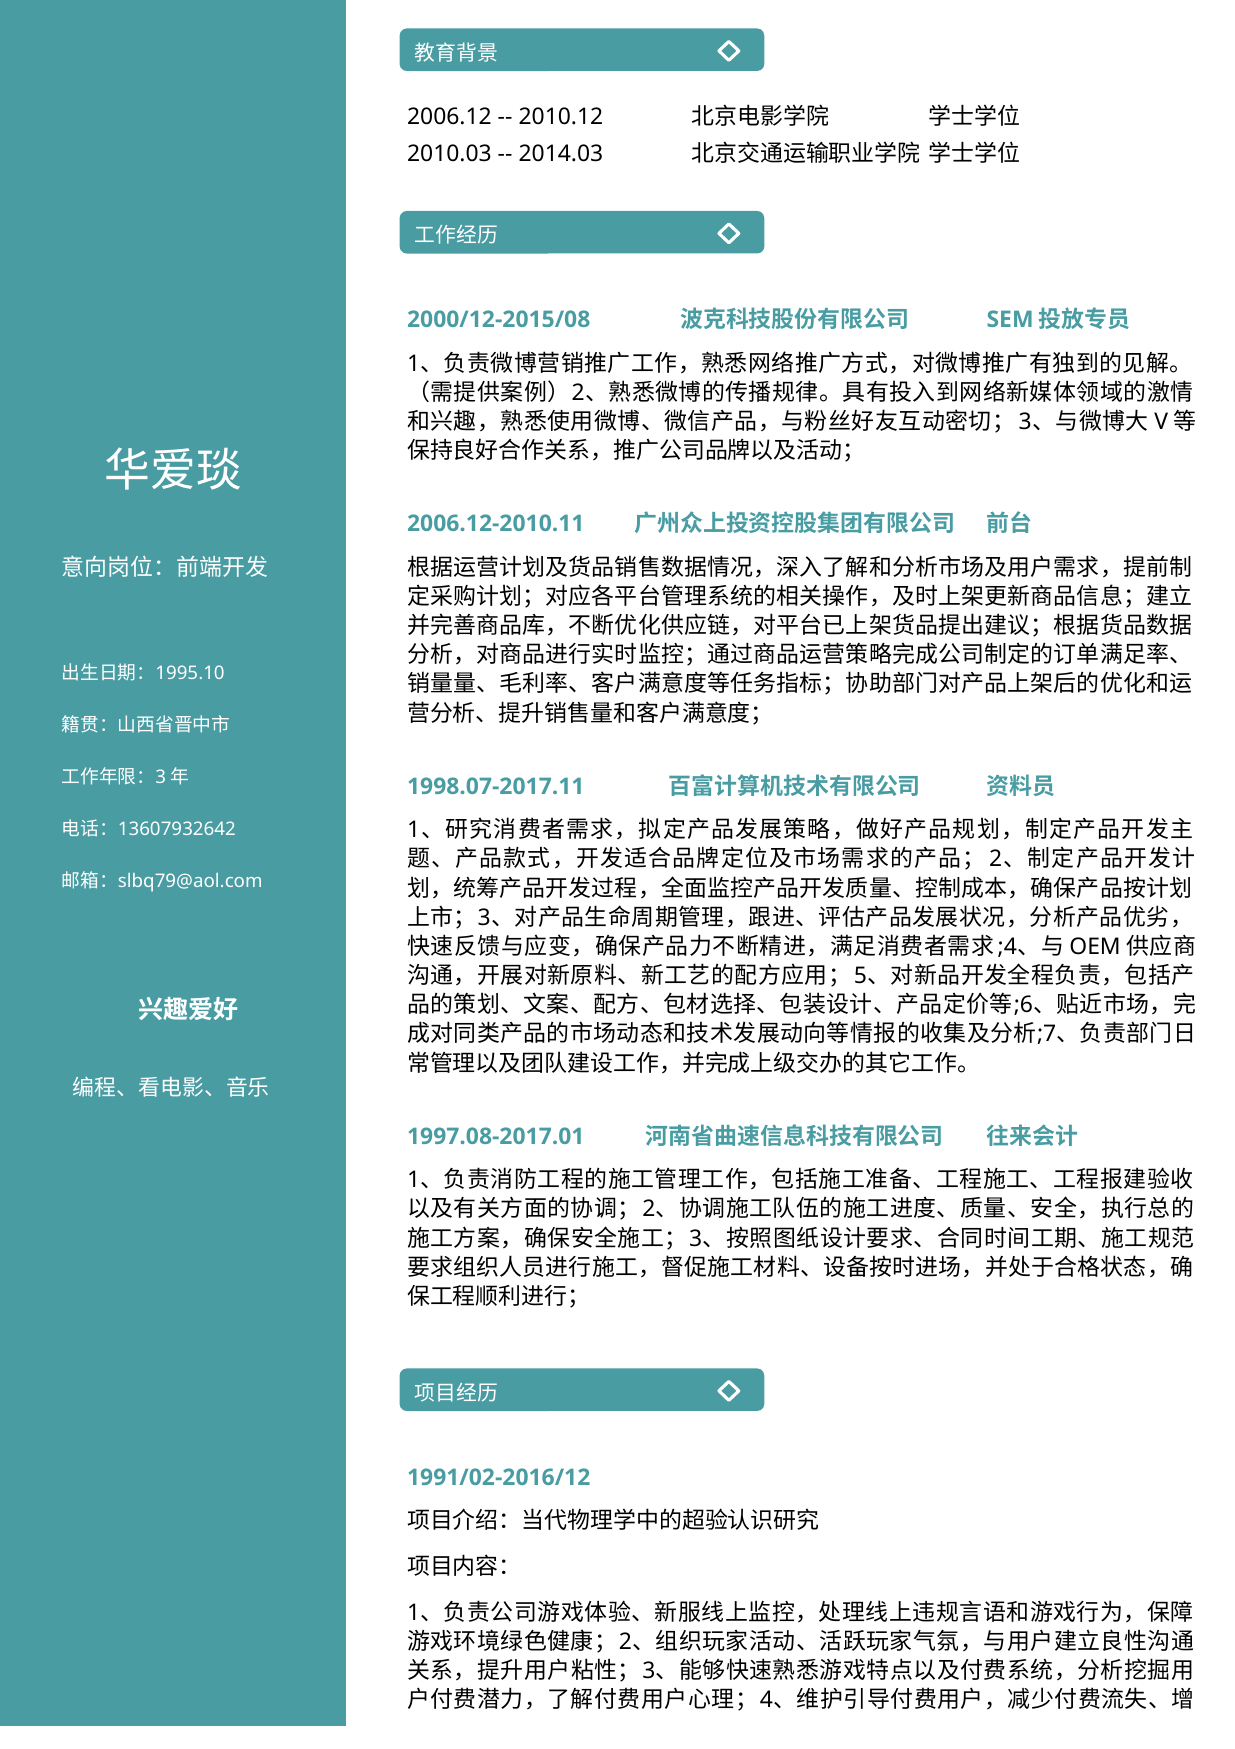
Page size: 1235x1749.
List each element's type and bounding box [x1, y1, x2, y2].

table_header [0, 0, 346, 1726]
table_header [346, 0, 1234, 1726]
